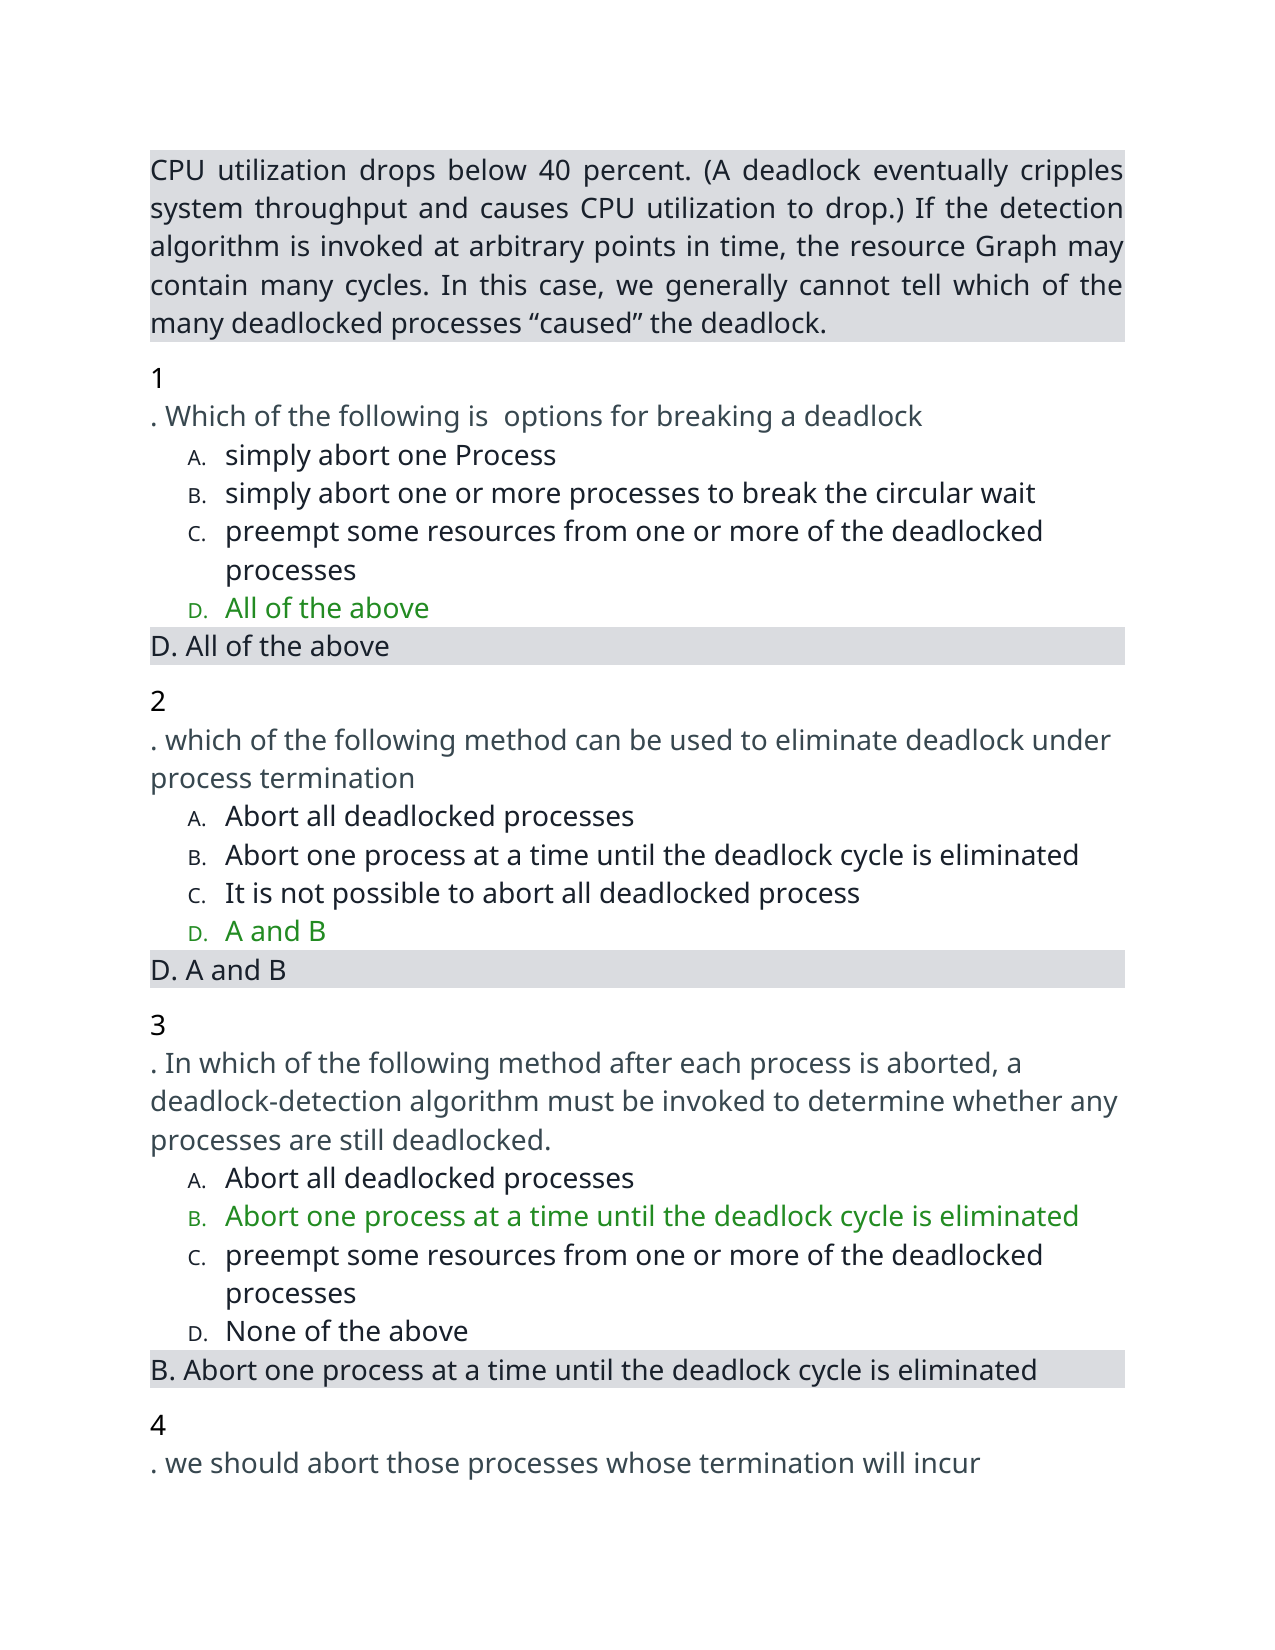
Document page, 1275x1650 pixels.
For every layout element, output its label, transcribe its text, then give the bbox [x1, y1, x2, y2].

text . we should abort those processes whose termination will incur [150, 1443, 1125, 1482]
text 4 [150, 1405, 1125, 1443]
text . Which of the following is options for breaking a deadlock [150, 397, 1125, 435]
list Abort one process at a time until the deadlock cycle is eliminated [187, 1197, 1125, 1235]
text 1 [150, 358, 1125, 397]
list It is not possible to abort all deadlocked process [187, 873, 1125, 912]
text . which of the following method can be used to eliminate deadlock under process termination [150, 720, 1125, 797]
list simply abort one or more processes to break the circular wait [187, 473, 1125, 512]
list Abort all deadlocked processes [187, 1158, 1125, 1197]
list preempt some resources from one or more of the deadlocked processes [187, 512, 1125, 588]
text D. A and B [150, 950, 1125, 988]
list preempt some resources from one or more of the deadlocked processes [187, 1235, 1125, 1312]
text D. All of the above [150, 627, 1125, 665]
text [150, 150, 1125, 342]
text . In which of the following method after each process is aborted, a deadlock-detection algorithm must be invoked to determine whether any processes are still deadlocked. [150, 1043, 1125, 1158]
list Abort all deadlocked processes [187, 797, 1125, 835]
text 3 [150, 1005, 1125, 1043]
text 2 [150, 682, 1125, 720]
list None of the above [187, 1312, 1125, 1350]
list All of the above [187, 588, 1125, 627]
list simply abort one Process [187, 435, 1125, 473]
list A and B [187, 912, 1125, 950]
list Abort one process at a time until the deadlock cycle is eliminated [187, 835, 1125, 873]
text B. Abort one process at a time until the deadlock cycle is eliminated [150, 1350, 1125, 1388]
